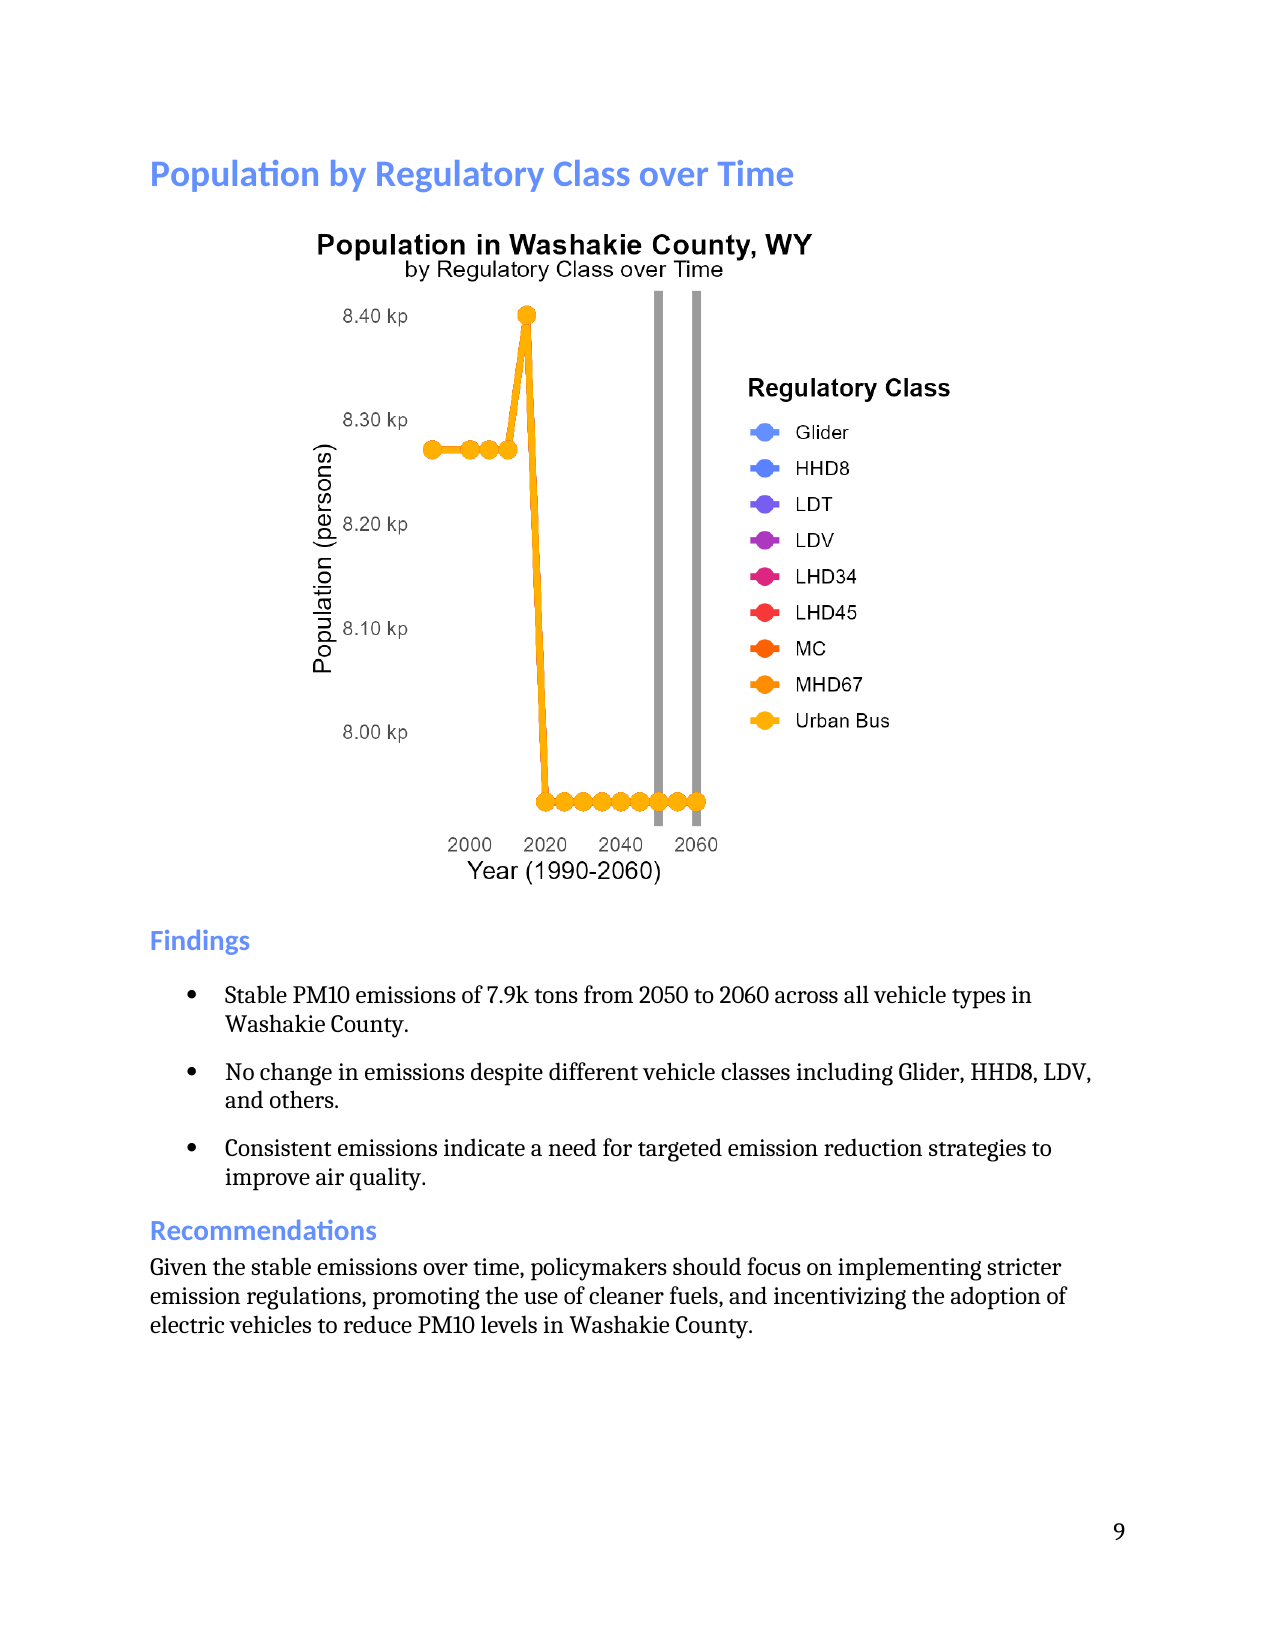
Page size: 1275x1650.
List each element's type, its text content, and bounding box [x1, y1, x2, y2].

subtitle Findings [150, 922, 1125, 957]
text Stable PM10 emissions of 7.9k tons from 2050 to 2060 across all vehicle types in Washakie County. [187, 981, 1125, 1039]
subtitle Recommendations [150, 1212, 1125, 1248]
text Given the stable emissions over time, policymakers should focus on implementing stricter emission regulations, promoting the use of cleaner fuels, and incentivizing the adoption of electric vehicles to reduce PM10 levels in Washakie County. [150, 1253, 1125, 1339]
text Consistent emissions indicate a need for targeted emission reduction strategies to improve air quality. [187, 1134, 1125, 1191]
text No change in emissions despite different vehicle classes including Glider, HHD8, LDV, and others. [187, 1057, 1125, 1115]
picture [300, 221, 976, 897]
subtitle Population by Regulatory Class over Time [150, 150, 1125, 196]
